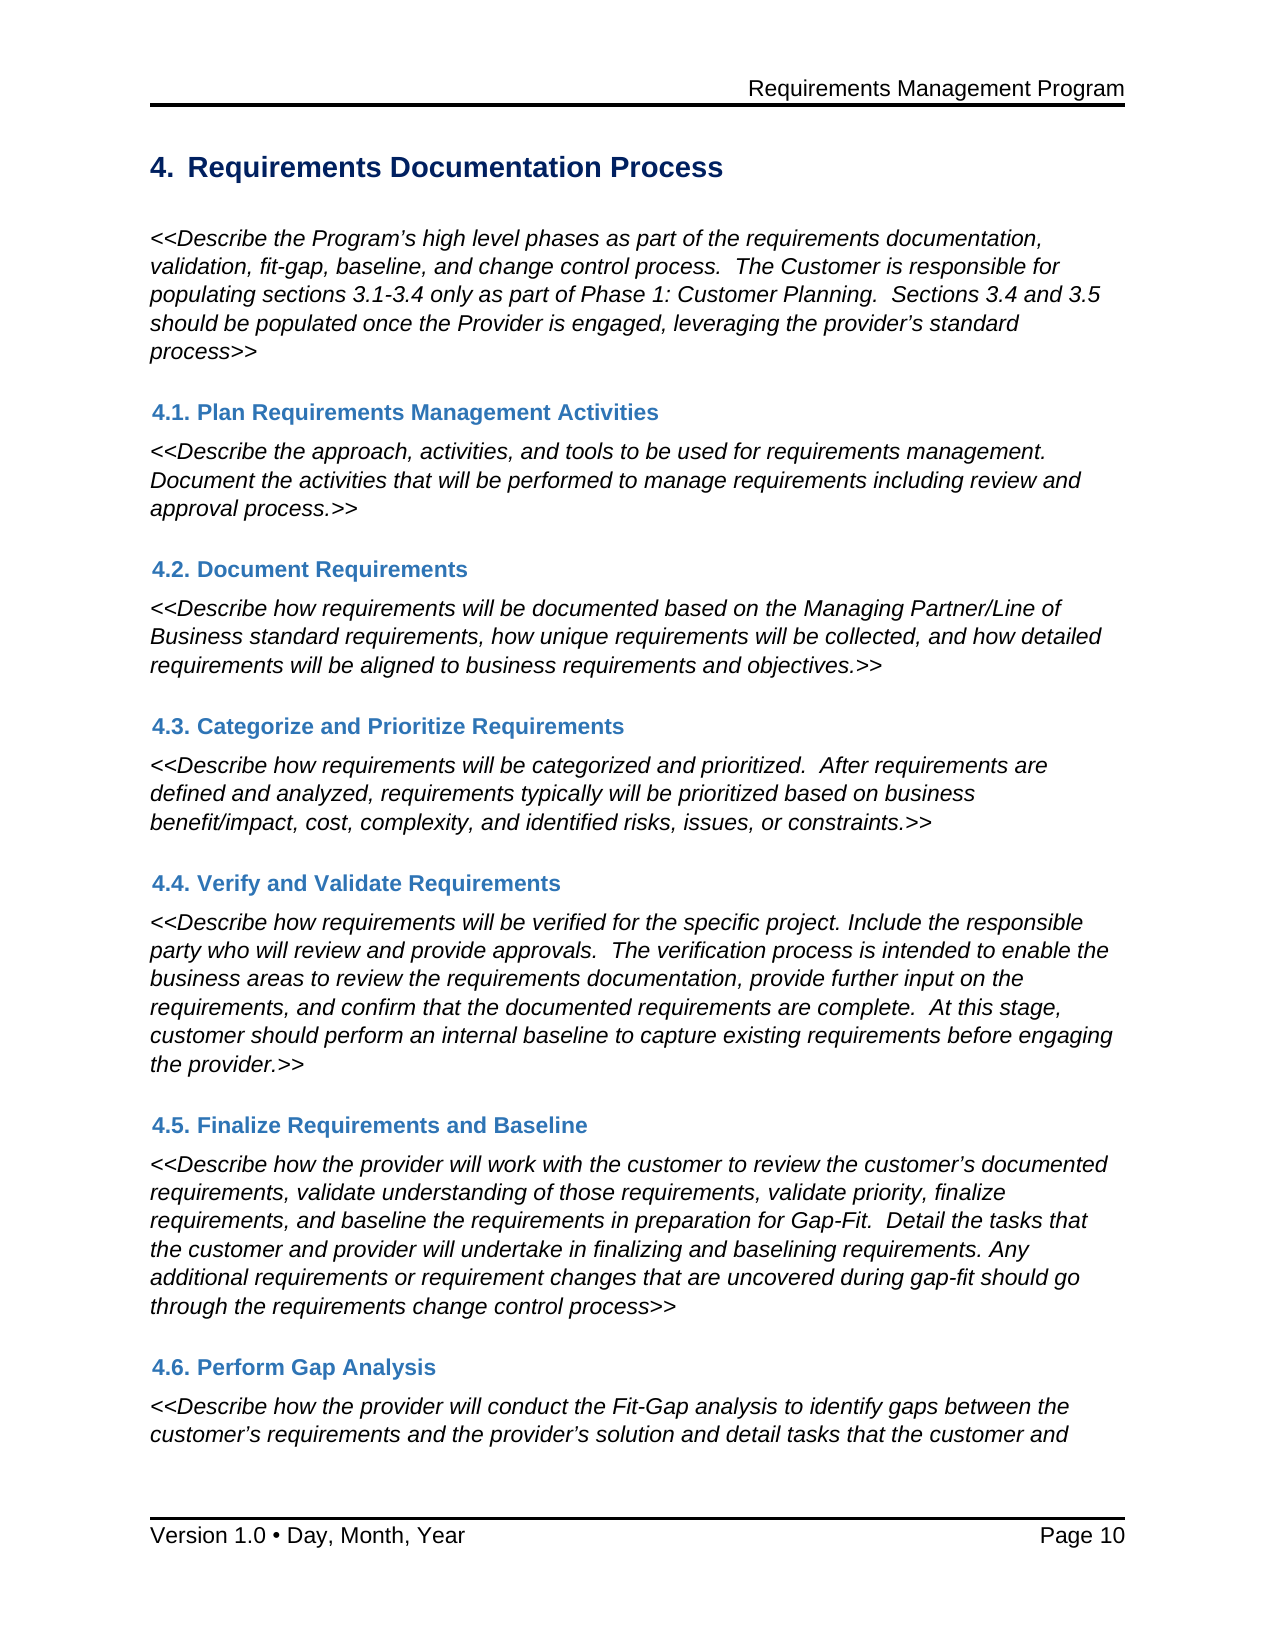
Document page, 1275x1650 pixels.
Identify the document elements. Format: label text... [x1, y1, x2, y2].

text <<Describe the Program’s high level phases as part of the requirements documentation, validation, fit-gap, baseline, and change control process. The Customer is responsible for populating sections 3.1-3.4 only as part of Phase 1: Customer Planning. Sections 3.4 and 3.5 should be populated once the Provider is engaged, leveraging the provider’s standard process>> [150, 224, 1125, 364]
subtitle Document Requirements [152, 556, 1125, 582]
subtitle Finalize Requirements and Baseline [152, 1112, 1125, 1138]
text <<Describe the approach, activities, and tools to be used for requirements management. Document the activities that will be performed to manage requirements including review and approval process.>> [150, 438, 1125, 521]
text <<Describe how requirements will be documented based on the Managing Partner/Line of Business standard requirements, how unique requirements will be collected, and how detailed requirements will be aligned to business requirements and objectives.>> [150, 595, 1125, 678]
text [150, 1393, 1125, 1447]
subtitle Categorize and Prioritize Requirements [152, 713, 1125, 739]
subtitle Requirements Documentation Process [150, 150, 1125, 183]
text <<Describe how requirements will be verified for the specific project. Include the responsible party who will review and provide approvals. The verification process is intended to enable the business areas to review the requirements documentation, provide further input on the requirements, and confirm that the documented requirements are complete. At this stage, customer should perform an internal baseline to capture existing requirements before engaging the provider.>> [150, 908, 1125, 1077]
subtitle Plan Requirements Management Activities [152, 399, 1125, 426]
text <<Describe how requirements will be categorized and prioritized. After requirements are defined and analyzed, requirements typically will be prioritized based on business benefit/impact, cost, complexity, and identified risks, issues, or constraints.>> [150, 752, 1125, 835]
text <<Describe how the provider will work with the customer to review the customer’s documented requirements, validate understanding of those requirements, validate priority, finalize requirements, and baseline the requirements in preparation for Gap-Fit. Detail the tasks that the customer and provider will undertake in finalizing and baselining requirements. Any additional requirements or requirement changes that are uncovered during gap-fit should go through the requirements change control process>> [150, 1151, 1125, 1319]
subtitle Perform Gap Analysis [152, 1354, 1125, 1380]
subtitle Verify and Validate Requirements [152, 869, 1125, 896]
